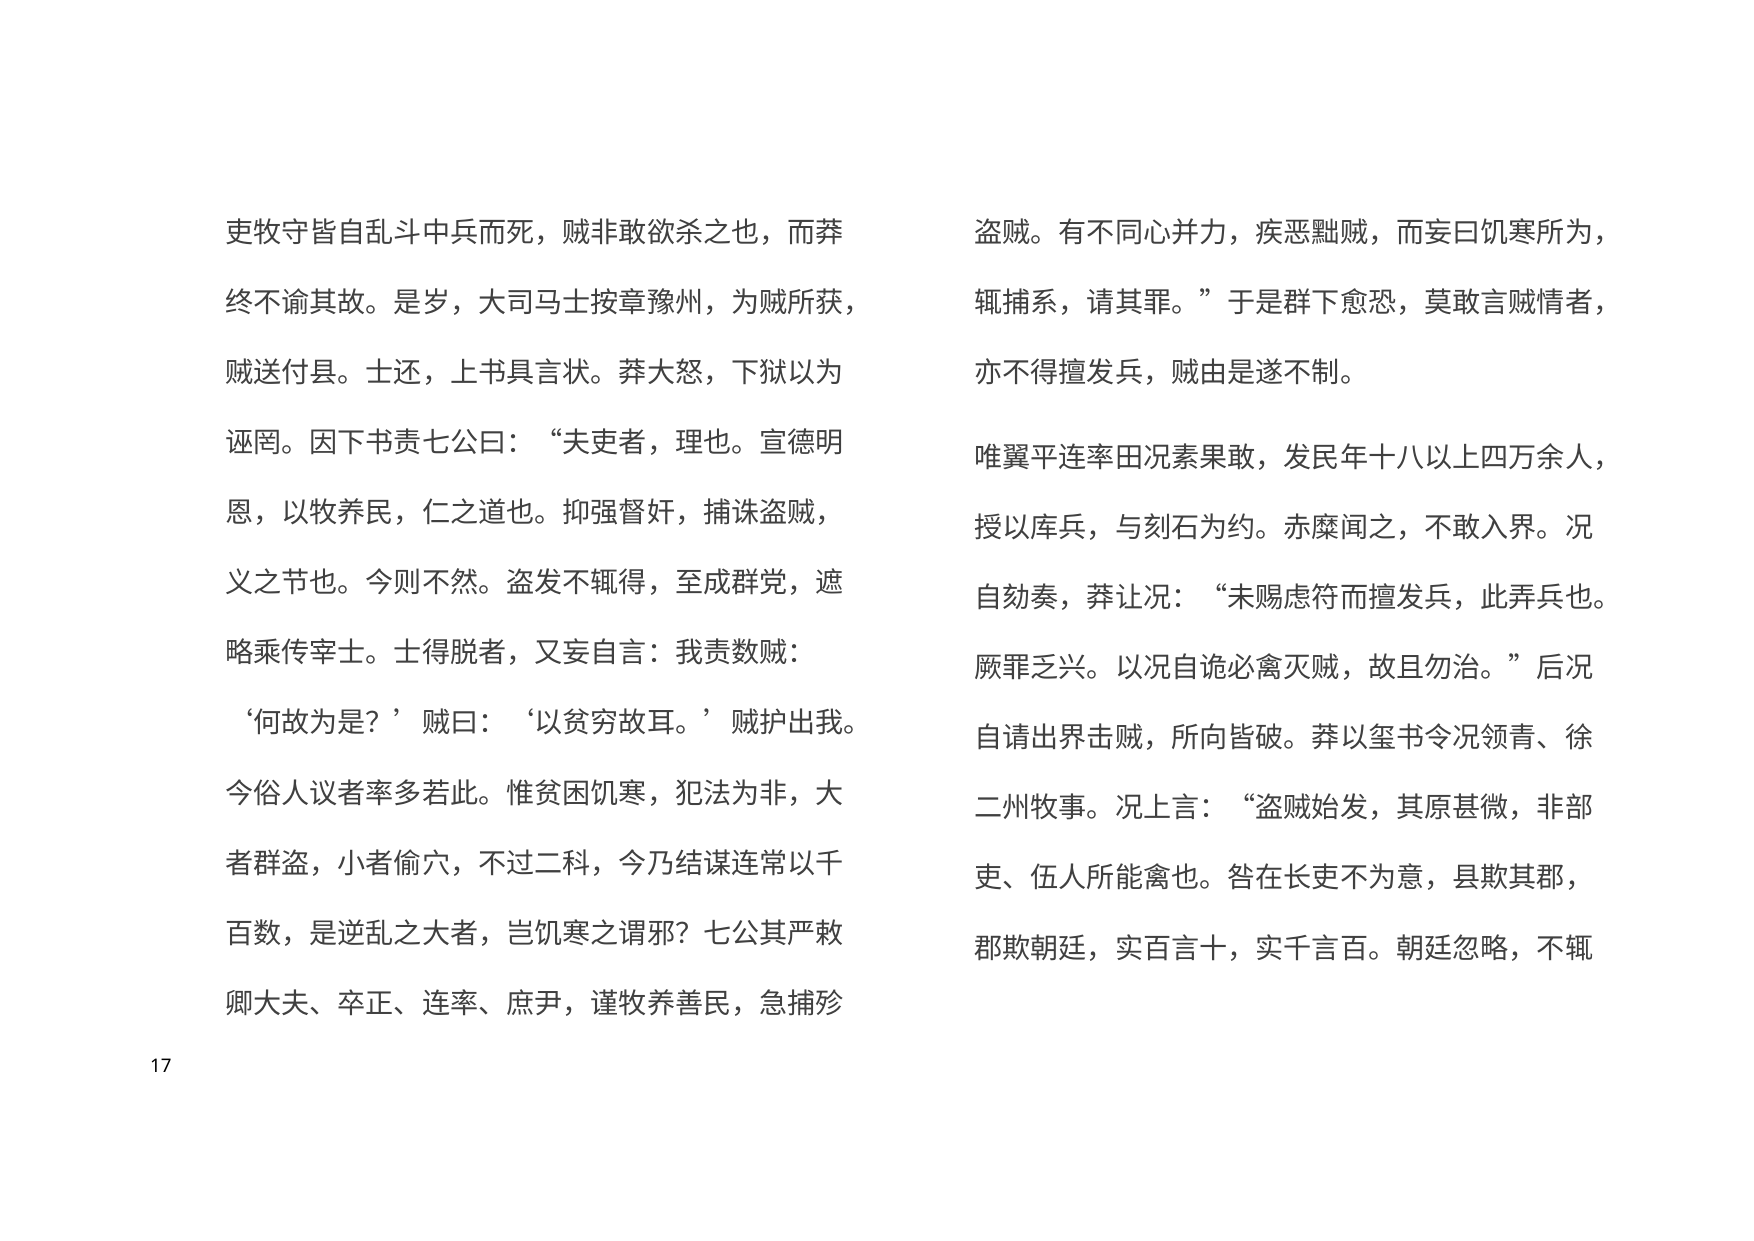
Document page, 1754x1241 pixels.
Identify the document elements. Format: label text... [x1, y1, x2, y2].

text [974, 423, 1604, 978]
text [974, 197, 1604, 403]
